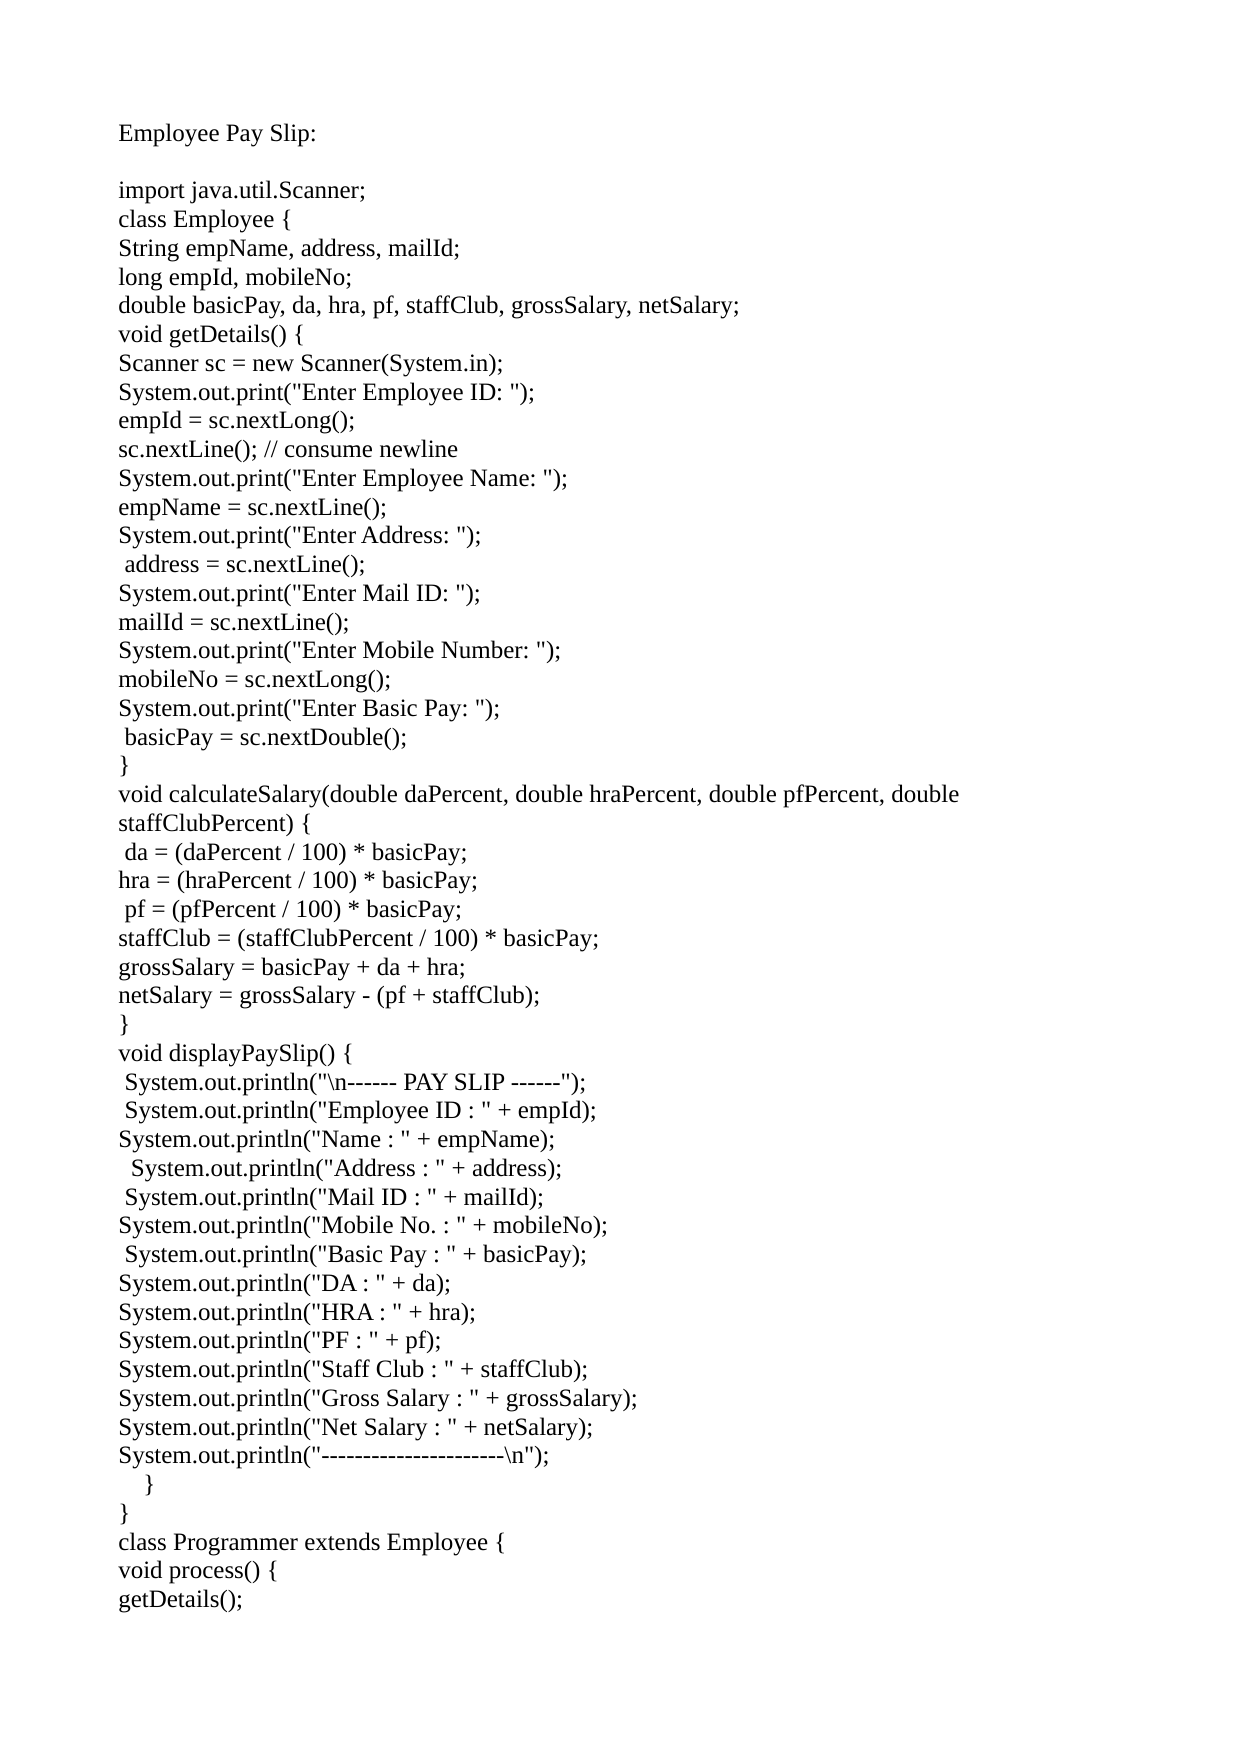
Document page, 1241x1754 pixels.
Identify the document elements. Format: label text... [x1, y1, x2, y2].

text mailId = sc.nextLine(); [118, 607, 1122, 636]
text Scanner sc = new Scanner(System.in); [118, 348, 1122, 377]
text System.out.println("PF : " + pf); [118, 1326, 1122, 1354]
text double basicPay, da, hra, pf, staffClub, grossSalary, netSalary; [118, 291, 1122, 319]
text hra = (hraPercent / 100) * basicPay; [118, 866, 1122, 894]
text void getDetails() { [118, 319, 1122, 348]
text mobileNo = sc.nextLong(); [118, 664, 1122, 693]
text System.out.println("Staff Club : " + staffClub); [118, 1354, 1122, 1383]
text getDetails(); [118, 1584, 1122, 1613]
text System.out.println("Employee ID : " + empId); [118, 1096, 1122, 1124]
text System.out.print("Enter Mail ID: "); [118, 578, 1122, 607]
text System.out.println("----------------------\n"); [118, 1441, 1122, 1469]
text grossSalary = basicPay + da + hra; [118, 952, 1122, 981]
text da = (daPercent / 100) * basicPay; [118, 837, 1122, 866]
text import java.util.Scanner; [118, 176, 1122, 204]
text empId = sc.nextLong(); [118, 406, 1122, 434]
text } [118, 1469, 1122, 1498]
text System.out.println("Name : " + empName); [118, 1124, 1122, 1153]
text netSalary = grossSalary - (pf + staffClub); [118, 981, 1122, 1009]
text System.out.println("Mobile No. : " + mobileNo); [118, 1211, 1122, 1239]
text System.out.print("Enter Employee ID: "); [118, 377, 1122, 406]
text System.out.println("DA : " + da); [118, 1268, 1122, 1297]
text empName = sc.nextLine(); [118, 492, 1122, 521]
text pf = (pfPercent / 100) * basicPay; [118, 894, 1122, 923]
text } [118, 751, 1122, 779]
text System.out.println("Gross Salary : " + grossSalary); [118, 1383, 1122, 1412]
text System.out.println("Address : " + address); [118, 1153, 1122, 1182]
text System.out.println("HRA : " + hra); [118, 1297, 1122, 1326]
text System.out.print("Enter Address: "); [118, 521, 1122, 549]
text Employee Pay Slip: [118, 118, 1122, 147]
text } [118, 1009, 1122, 1038]
text void calculateSalary(double daPercent, double hraPercent, double pfPercent, double staffClubPercent) { [118, 779, 1122, 837]
text System.out.println("\n------ PAY SLIP ------"); [118, 1067, 1122, 1096]
text address = sc.nextLine(); [118, 549, 1122, 578]
text System.out.println("Net Salary : " + netSalary); [118, 1412, 1122, 1441]
text sc.nextLine(); // consume newline [118, 434, 1122, 463]
text System.out.print("Enter Mobile Number: "); [118, 636, 1122, 664]
text System.out.print("Enter Basic Pay: "); [118, 693, 1122, 722]
text System.out.println("Basic Pay : " + basicPay); [118, 1239, 1122, 1268]
text } [118, 1498, 1122, 1527]
text class Programmer extends Employee { [118, 1527, 1122, 1556]
text System.out.print("Enter Employee Name: "); [118, 463, 1122, 492]
text staffClub = (staffClubPercent / 100) * basicPay; [118, 923, 1122, 952]
text void process() { [118, 1556, 1122, 1584]
text System.out.println("Mail ID : " + mailId); [118, 1182, 1122, 1211]
text class Employee { [118, 204, 1122, 233]
text basicPay = sc.nextDouble(); [118, 722, 1122, 751]
text String empName, address, mailId; [118, 233, 1122, 262]
text void displayPaySlip() { [118, 1038, 1122, 1067]
text long empId, mobileNo; [118, 262, 1122, 291]
